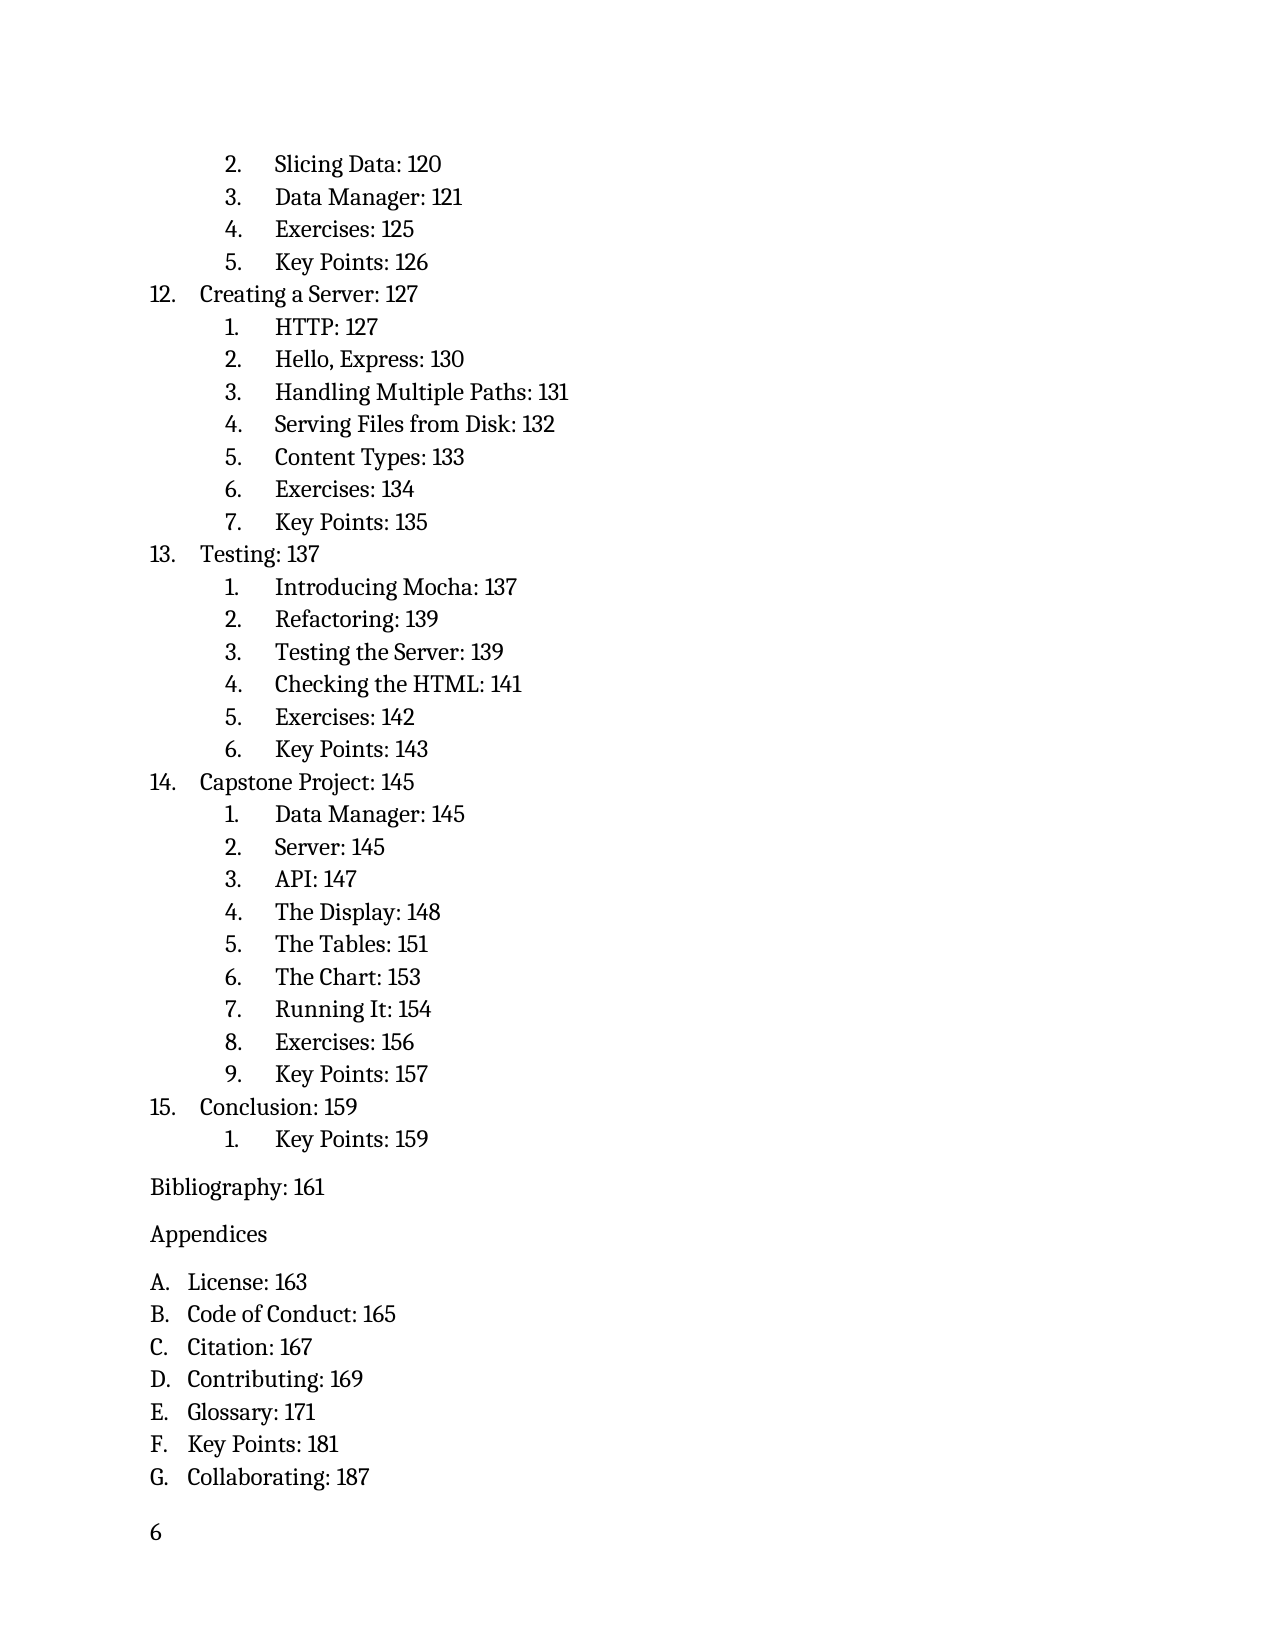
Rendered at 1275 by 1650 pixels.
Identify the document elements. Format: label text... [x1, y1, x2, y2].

list The Display: 148 [225, 897, 1125, 926]
list Handling Multiple Paths: 131 [225, 377, 1125, 406]
list Exercises: 142 [225, 702, 1125, 731]
list Exercises: 134 [225, 475, 1125, 504]
list License: 163 [150, 1267, 1125, 1296]
list Hello, Express: 130 [225, 345, 1125, 374]
text Bibliography: 161 [150, 1172, 1125, 1201]
list Glossary: 171 [150, 1397, 1125, 1426]
list Serving Files from Disk: 132 [225, 410, 1125, 439]
list Collaborating: 187 [150, 1462, 1125, 1491]
list Key Points: 181 [150, 1430, 1125, 1459]
list Creating a Server: 127 [150, 280, 1125, 309]
list Testing: 137 [150, 540, 1125, 569]
list HTTP: 127 [225, 312, 1125, 341]
list Testing the Server: 139 [225, 637, 1125, 666]
list Exercises: 156 [225, 1027, 1125, 1056]
list The Chart: 153 [225, 962, 1125, 991]
list Conclusion: 159 [150, 1092, 1125, 1121]
list Data Manager: 145 [225, 800, 1125, 829]
list Data Manager: 121 [225, 182, 1125, 211]
list Key Points: 135 [225, 507, 1125, 536]
list Key Points: 159 [225, 1125, 1125, 1154]
list Key Points: 143 [225, 735, 1125, 764]
list Refactoring: 139 [225, 605, 1125, 634]
list Key Points: 126 [225, 247, 1125, 276]
list API: 147 [225, 865, 1125, 894]
list Slicing Data: 120 [225, 150, 1125, 179]
list Contributing: 169 [150, 1365, 1125, 1394]
list The Tables: 151 [225, 930, 1125, 959]
text Appendices [150, 1220, 1125, 1249]
list Content Types: 133 [225, 442, 1125, 471]
list Introducing Mocha: 137 [225, 572, 1125, 601]
list Checking the HTML: 141 [225, 670, 1125, 699]
list Code of Conduct: 165 [150, 1300, 1125, 1329]
list Running It: 154 [225, 995, 1125, 1024]
list Citation: 167 [150, 1332, 1125, 1361]
list Server: 145 [225, 832, 1125, 861]
list Key Points: 157 [225, 1060, 1125, 1089]
list Capstone Project: 145 [150, 767, 1125, 796]
list Exercises: 125 [225, 215, 1125, 244]
